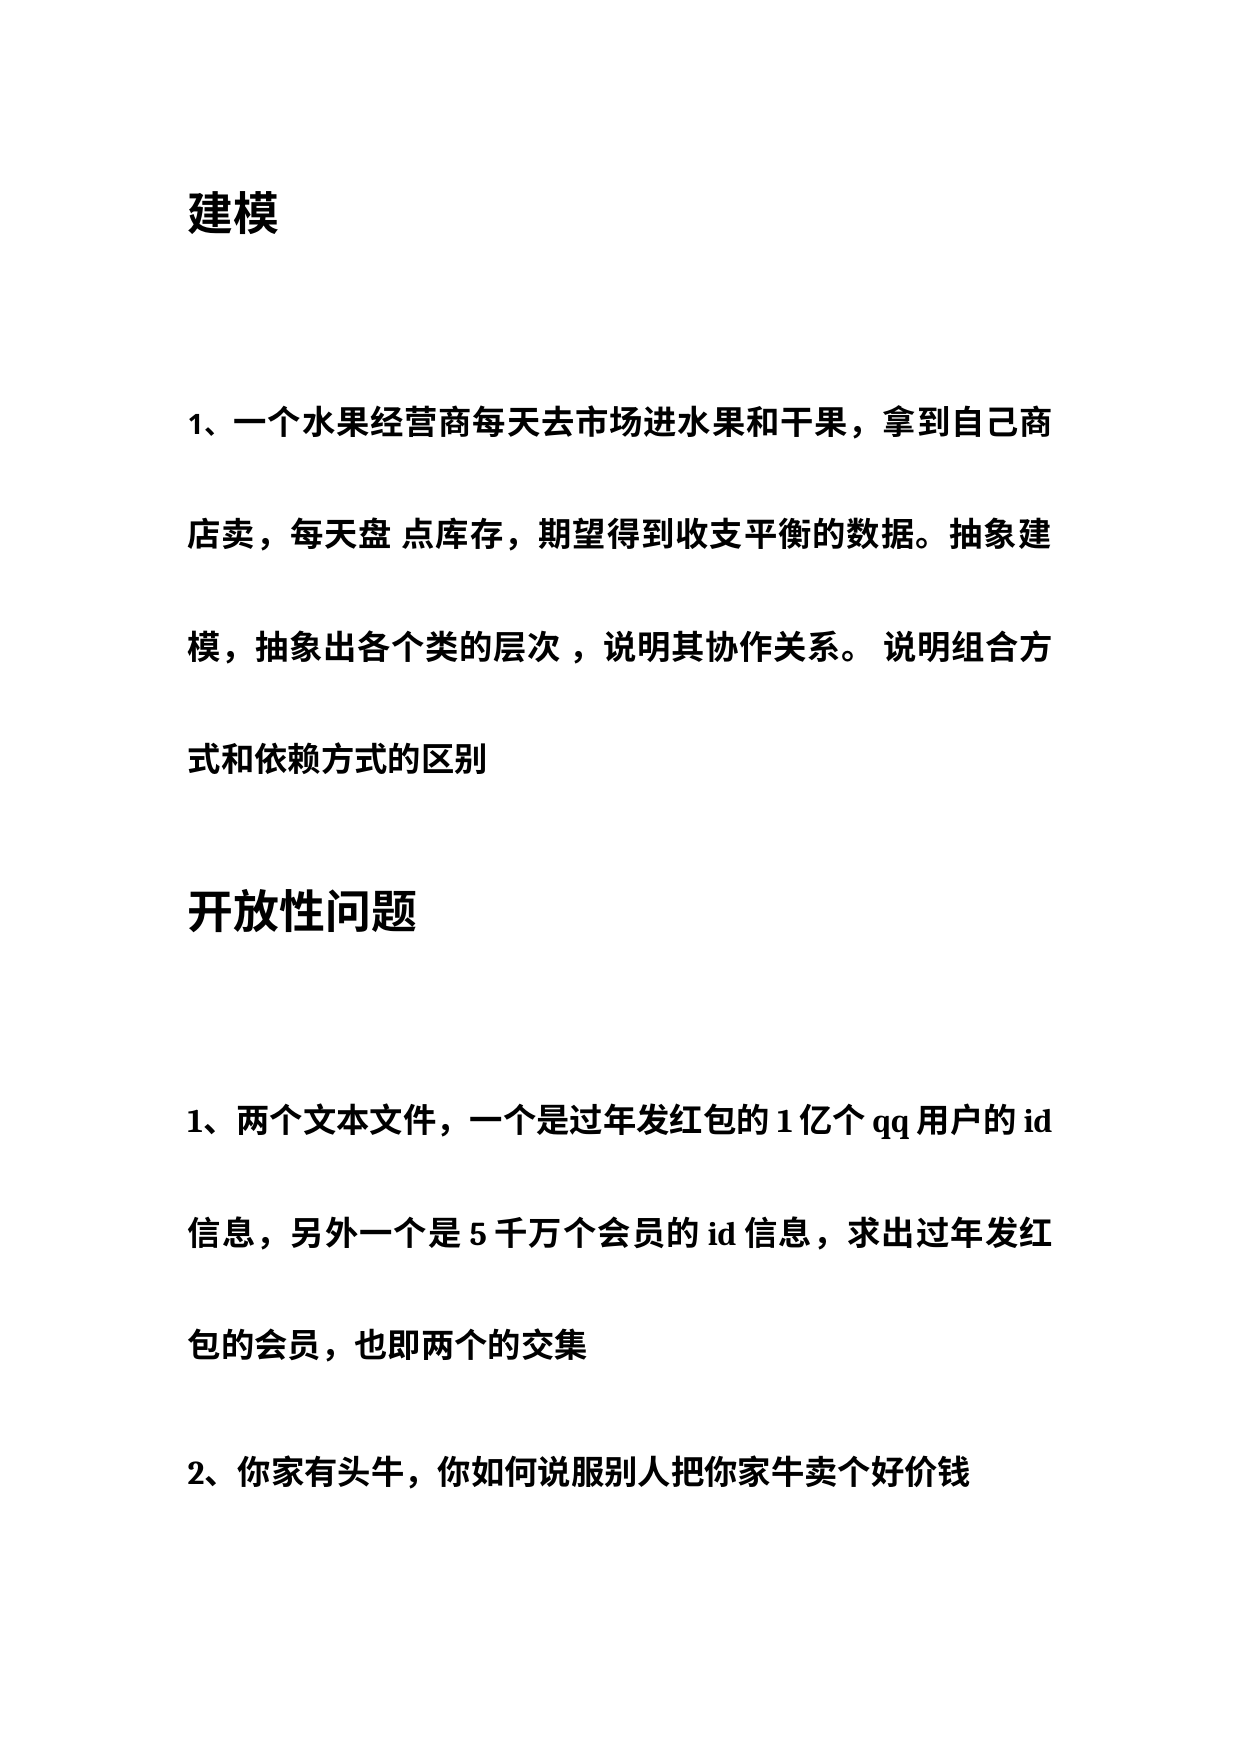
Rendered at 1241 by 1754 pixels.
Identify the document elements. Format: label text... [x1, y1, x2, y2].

subtitle 2、你家有头牛，你如何说服别人把你家牛卖个好价钱 [187, 1437, 1053, 1502]
subtitle 1、两个文本文件，一个是过年发红包的1亿个qq用户的id信息，另外一个是5千万个会员的id信息，求出过年发红包的会员，也即两个的交集 [187, 1086, 1053, 1375]
subtitle 建模 [187, 162, 1053, 259]
subtitle 开放性问题 [187, 860, 1053, 958]
subtitle 1、一个水果经营商每天去市场进水果和干果，拿到自己商店卖，每天盘 点库存，期望得到收支平衡的数据。抽象建模，抽象出各个类的层次 ，说明其协作关系。 说明组合方式和依赖方式的区别 [187, 387, 1053, 789]
